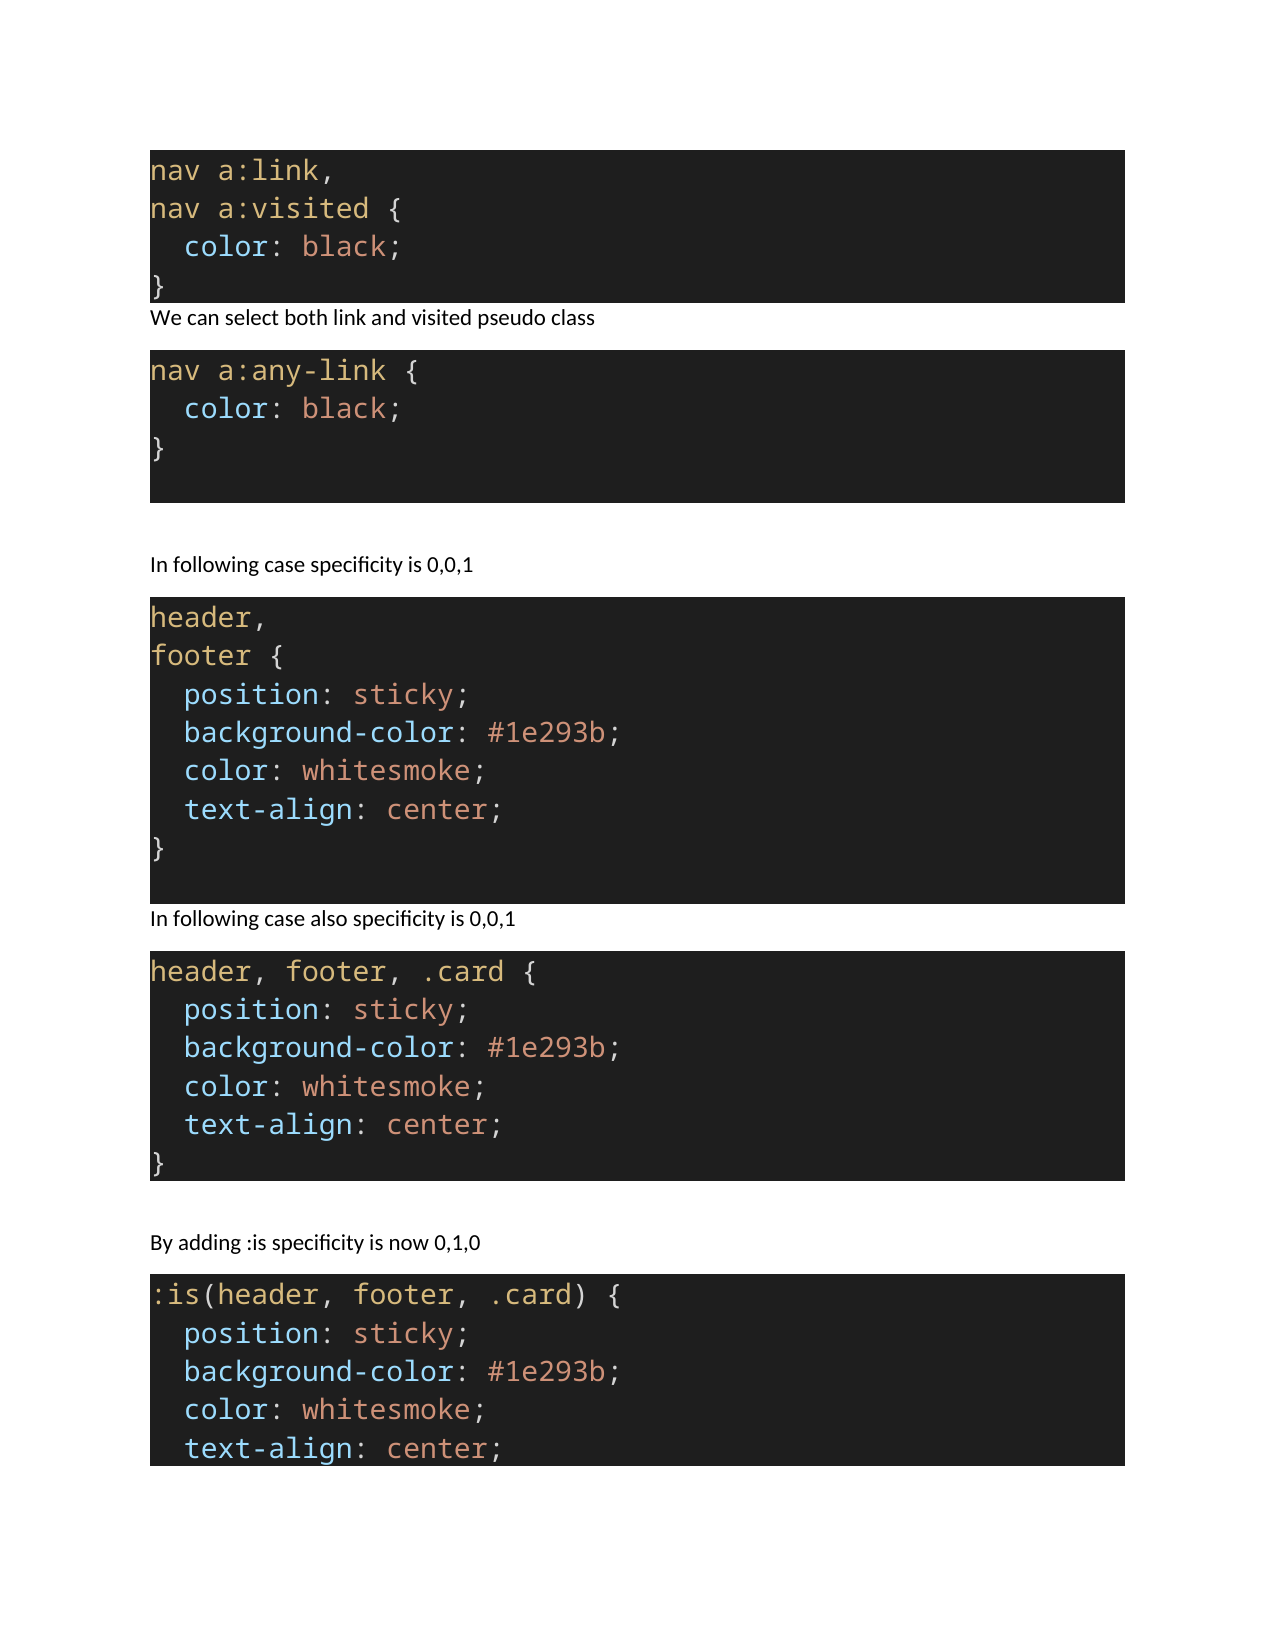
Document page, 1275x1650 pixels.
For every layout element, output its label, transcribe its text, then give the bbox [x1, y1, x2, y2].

text In following case also specificity is 0,0,1 [150, 904, 1125, 932]
text color: whitesmoke; [150, 1066, 1125, 1104]
text } [150, 827, 1125, 866]
text nav a:visited { [150, 188, 1125, 227]
text position: sticky; [150, 674, 1125, 712]
text } [150, 1142, 1125, 1181]
text footer { [150, 636, 1125, 674]
text By adding :is specificity is now 0,1,0 [150, 1228, 1125, 1256]
text :is(header, footer, .card) { [150, 1274, 1125, 1313]
text color: whitesmoke; [150, 751, 1125, 789]
text In following case specificity is 0,0,1 [150, 550, 1125, 578]
text } [150, 427, 1125, 465]
text background-color: #1e293b; [150, 1351, 1125, 1389]
text color: black; [150, 227, 1125, 265]
text position: sticky; [150, 1313, 1125, 1351]
text nav a:any-link { [150, 350, 1125, 388]
text } [150, 265, 1125, 303]
text position: sticky; [150, 989, 1125, 1027]
text color: black; [150, 388, 1125, 427]
text header, [150, 597, 1125, 636]
text text-align: center; [150, 1104, 1125, 1142]
text We can select both link and visited pseudo class [150, 303, 1125, 331]
text background-color: #1e293b; [150, 1027, 1125, 1066]
text background-color: #1e293b; [150, 712, 1125, 751]
text nav a:link, [150, 150, 1125, 188]
text header, footer, .card { [150, 951, 1125, 989]
text color: whitesmoke; [150, 1389, 1125, 1428]
text text-align: center; [150, 1428, 1125, 1466]
text text-align: center; [150, 789, 1125, 827]
